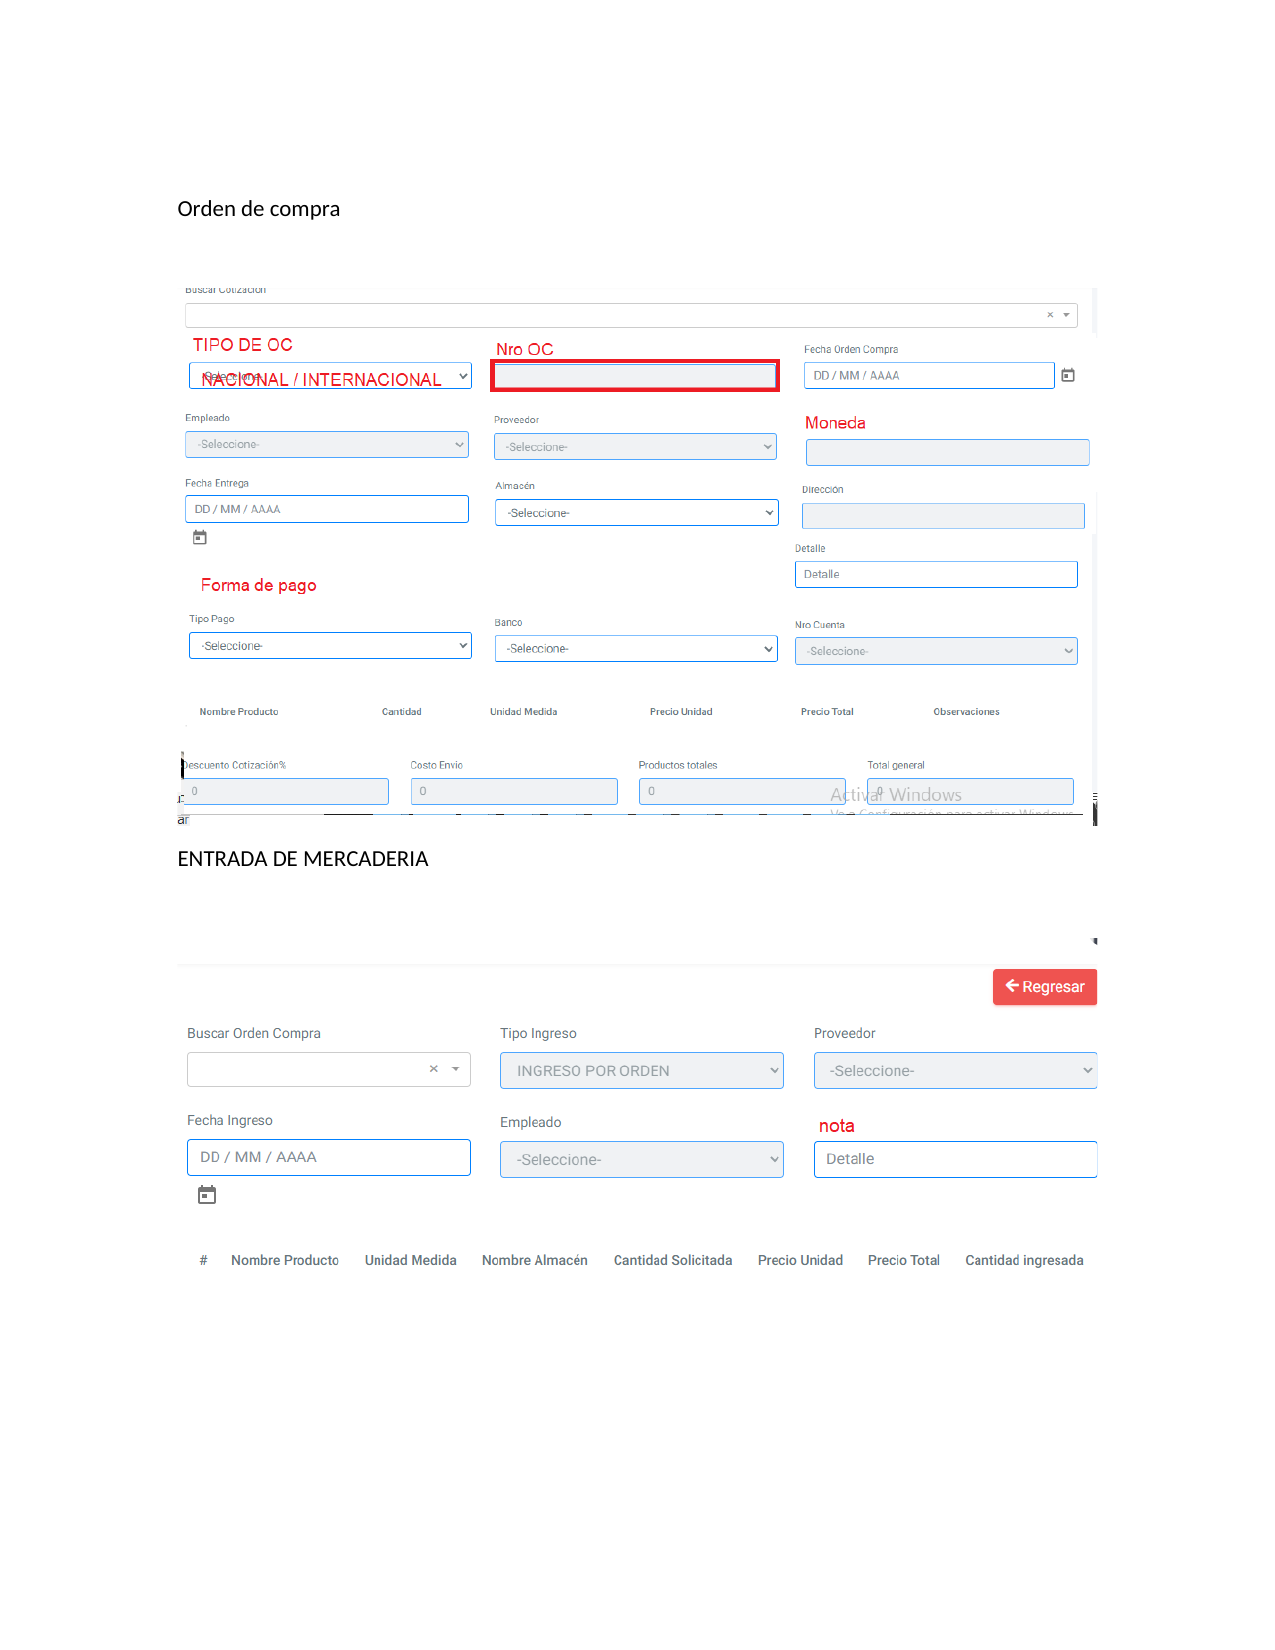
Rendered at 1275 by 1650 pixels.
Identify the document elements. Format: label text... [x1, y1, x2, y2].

text ENTRADA DE MERCADERIA [177, 844, 1098, 873]
picture [177, 938, 1098, 1284]
picture [177, 288, 1098, 826]
text Orden de compra [177, 194, 1098, 222]
